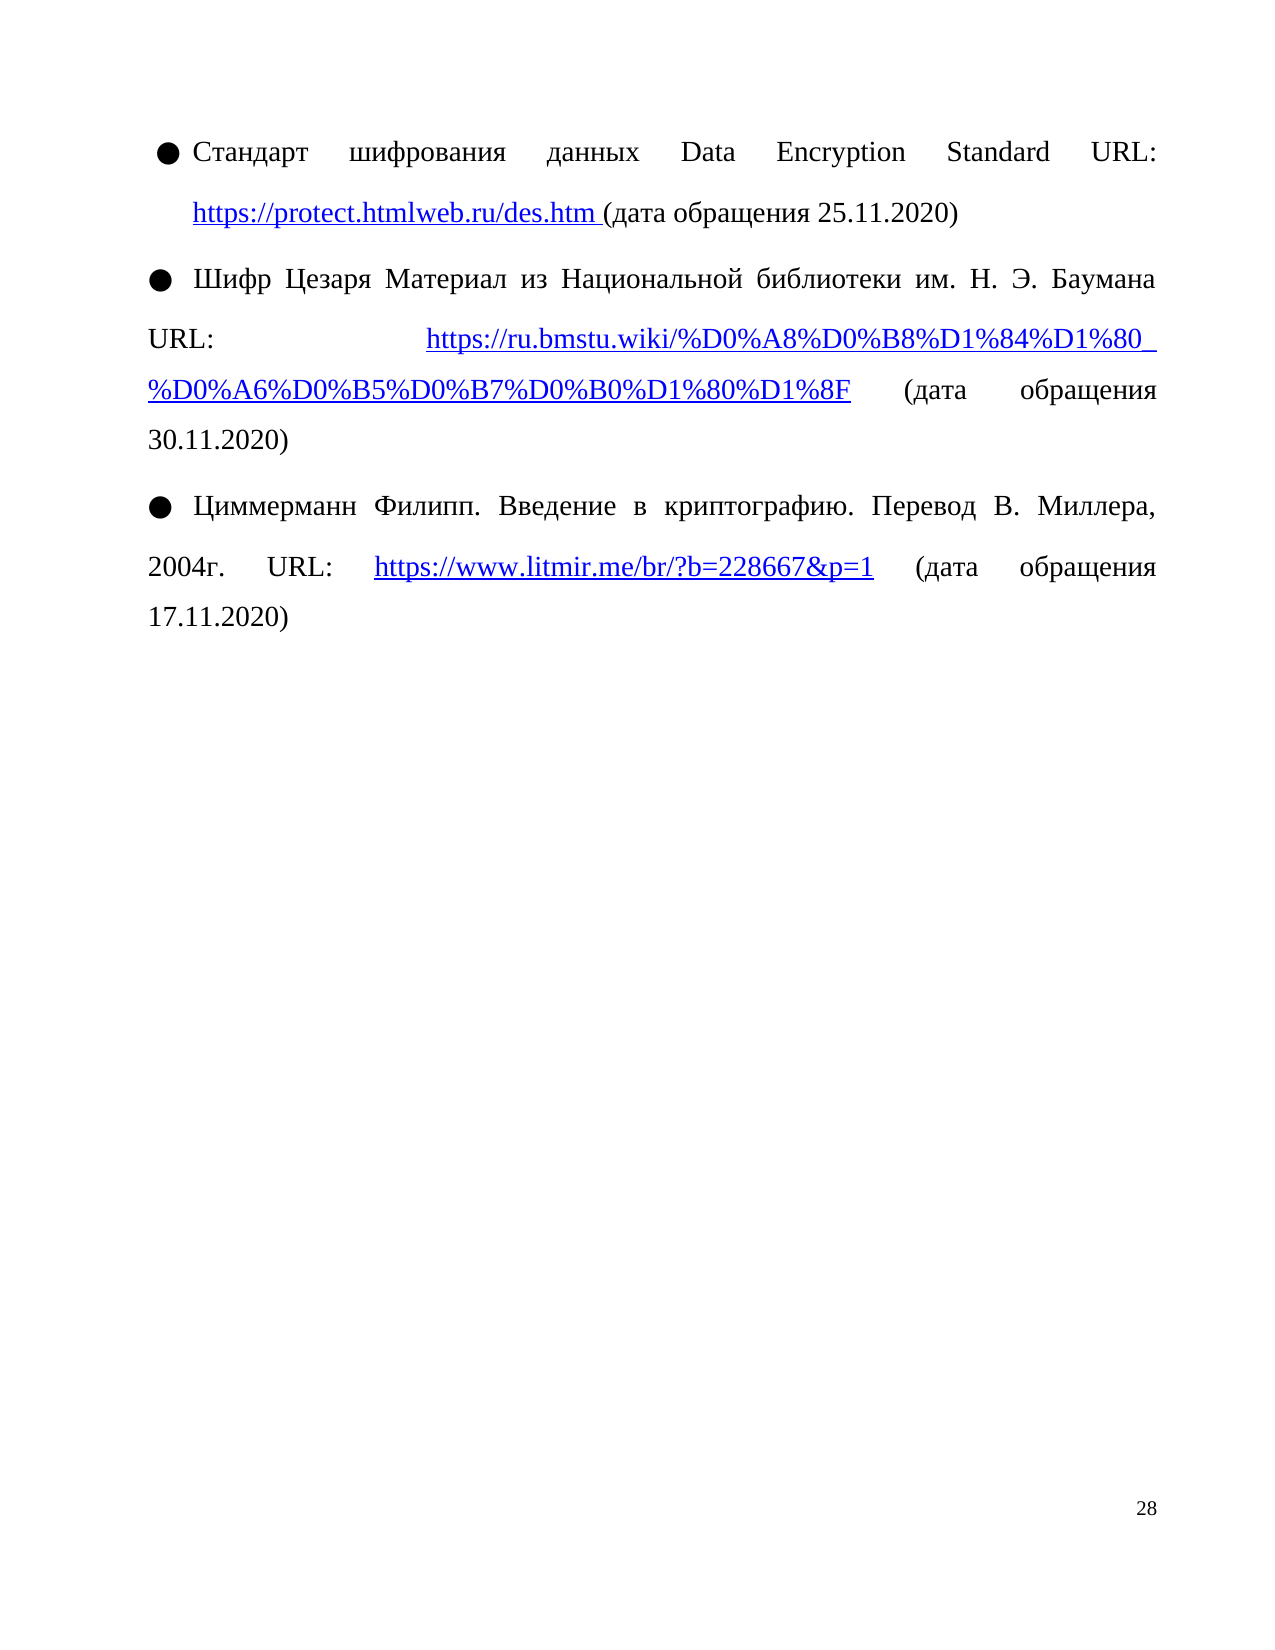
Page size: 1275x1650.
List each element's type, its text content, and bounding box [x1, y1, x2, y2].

list Шифр Цезаря Материал из Национальной библиотеки им. Н. Э. Баумана URL: https://ru.bmstu.wiki/%D0%A8%D0%B8%D1%84%D1%80_%D0%A6%D0%B5%D0%B7%D0%B0%D1%80%D1%8F (дата обращения 30.11.2020) [148, 245, 1157, 456]
list Стандарт шифрования данных Data Encryption Standard URL: https://protect.htmlweb.ru/des.htm (дата обращения 25.11.2020) [155, 118, 1157, 228]
list Циммерманн Филипп. Введение в криптографию. Перевод В. Миллера, 2004г. URL: https://www.litmir.me/br/?b=228667&p=1 (дата обращения 17.11.2020) [147, 472, 1157, 633]
